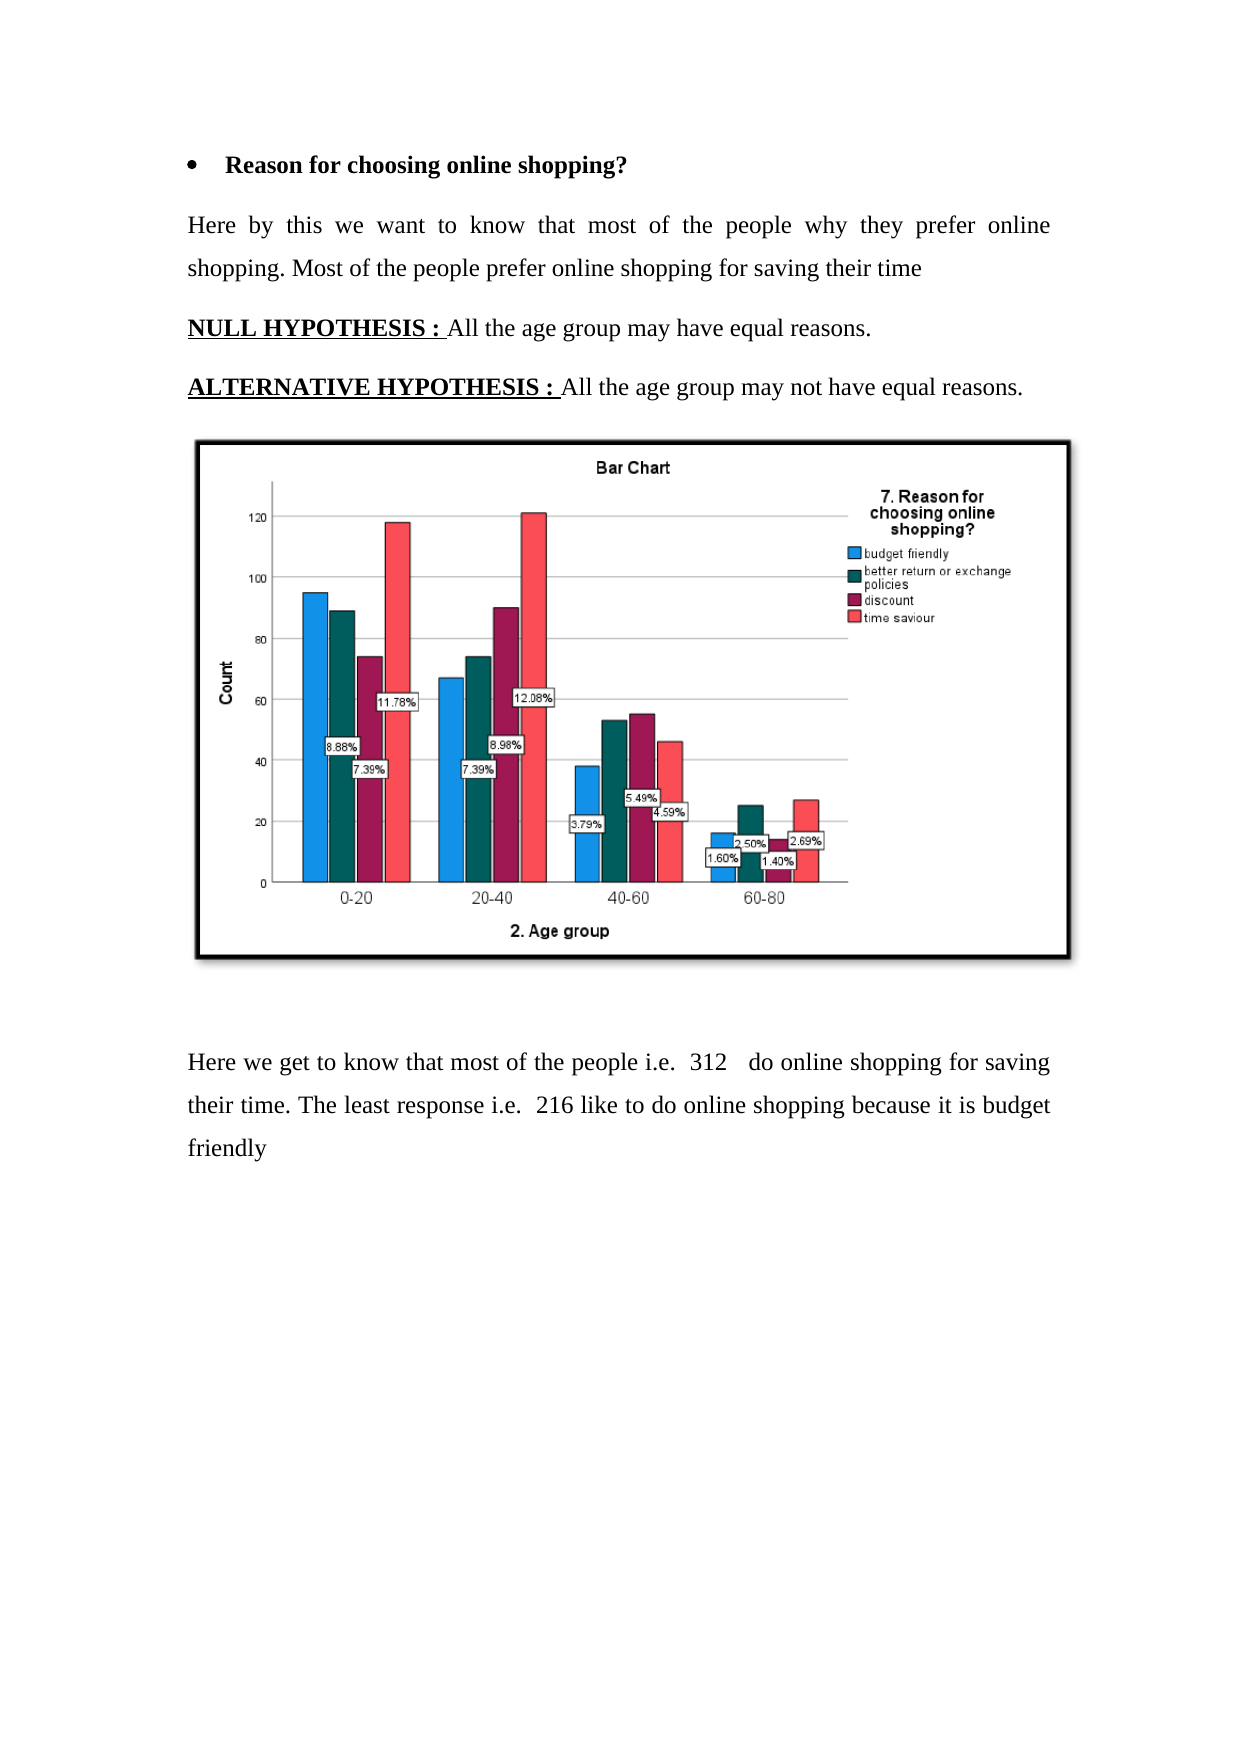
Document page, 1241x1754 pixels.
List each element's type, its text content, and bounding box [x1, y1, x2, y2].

text Here by this we want to know that most of the people why they prefer online shopping. Most of the people prefer online shopping for saving their time [187, 210, 1053, 282]
text ALTERNATIVE HYPOTHESIS : All the age group may not have equal reasons. [187, 372, 1053, 401]
picture [200, 445, 1066, 954]
list Reason for choosing online shopping? [187, 150, 1053, 179]
text Here we get to know that most of the people i.e. 312 do online shopping for saving their time. The least response i.e. 216 like to do online shopping because it is budget friendly [187, 1047, 1053, 1162]
text NULL HYPOTHESIS : All the age group may have equal reasons. [187, 313, 1053, 341]
